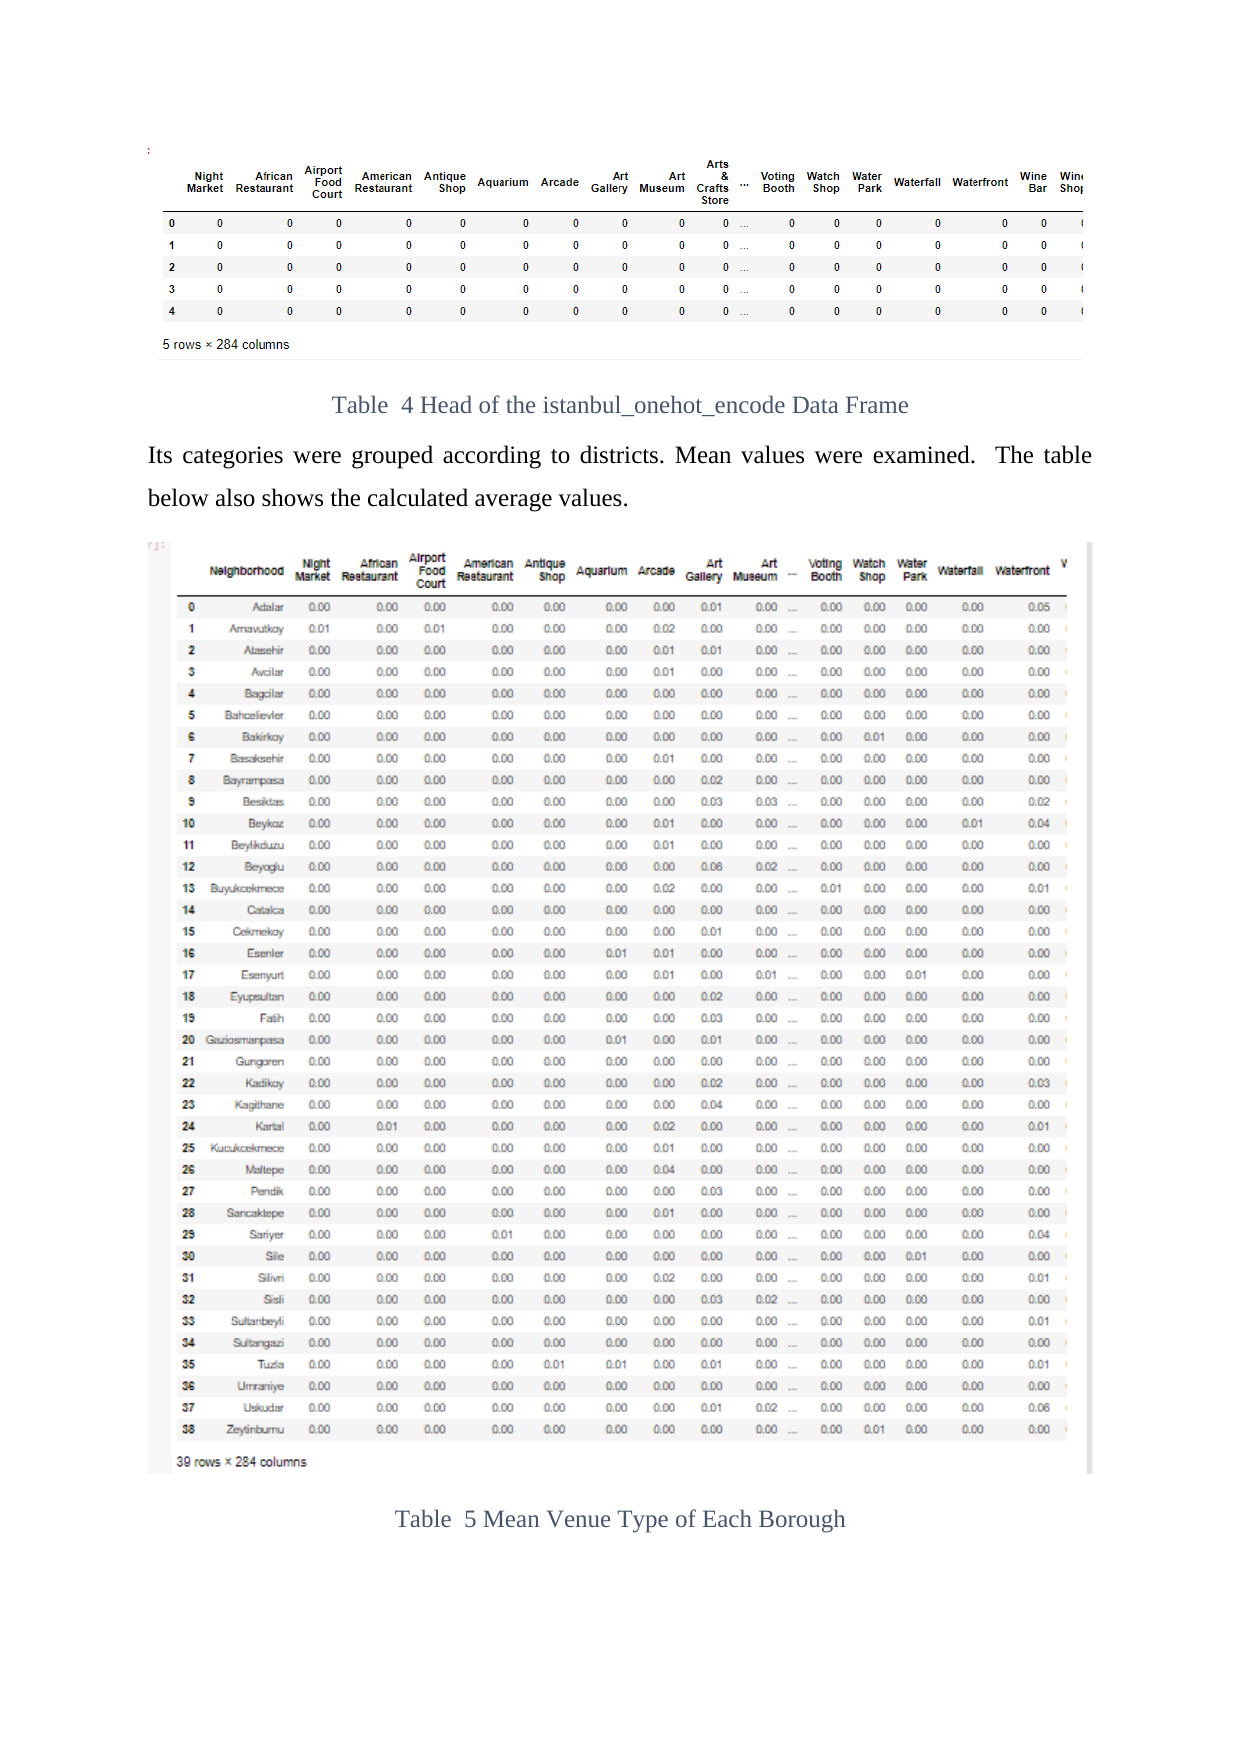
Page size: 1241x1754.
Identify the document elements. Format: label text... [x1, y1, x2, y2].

text Table 4 Head of the istanbul_onehot_encode Data Frame [148, 390, 1093, 419]
picture [147, 147, 1093, 360]
text Table 5 Mean Venue Type of Each Borough [148, 1504, 1093, 1533]
picture [147, 542, 1093, 1474]
text Its categories were grouped according to districts. Mean values were examined. The table below also shows the calculated average values. [148, 440, 1093, 512]
